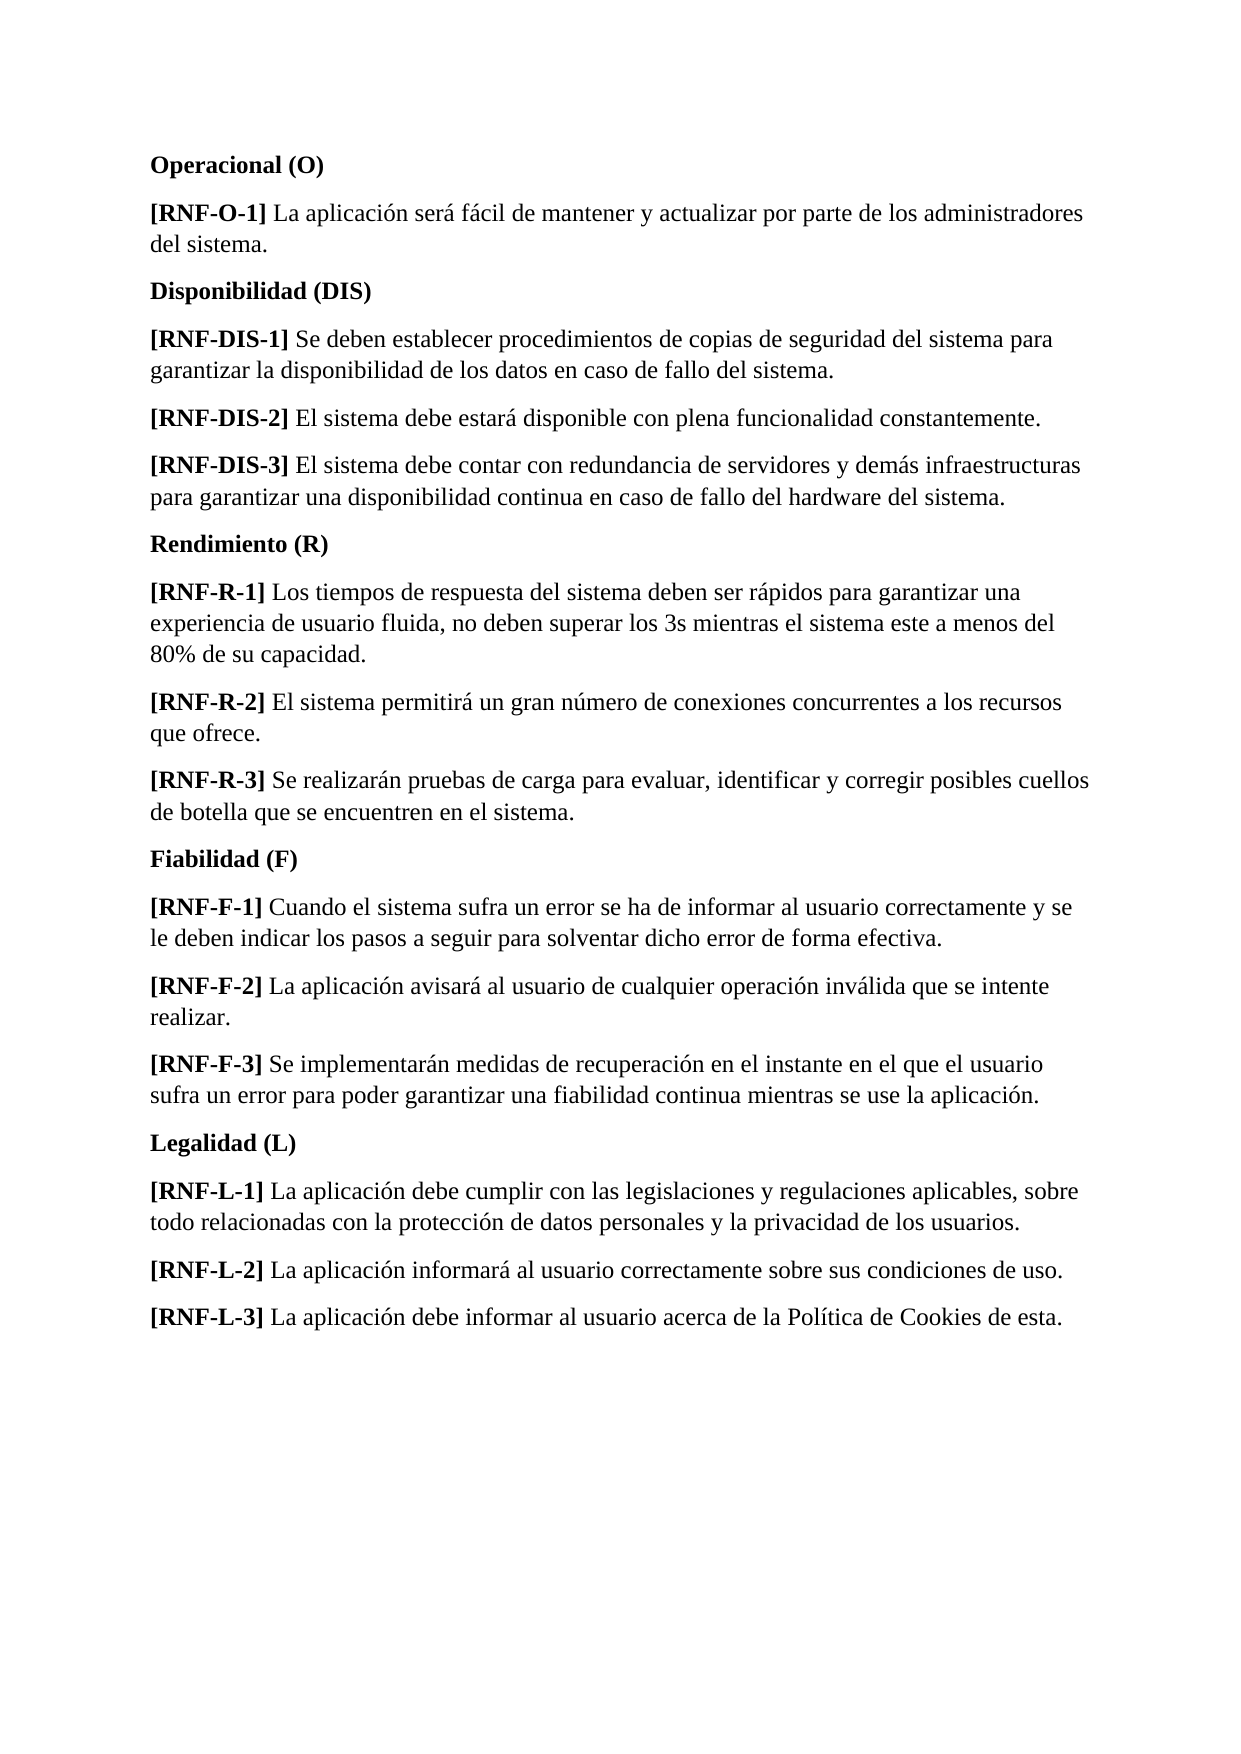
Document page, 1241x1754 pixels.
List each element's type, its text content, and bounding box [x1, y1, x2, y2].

text Disponibilidad (DIS) [150, 276, 1090, 305]
text [RNF-F-3] Se implementarán medidas de recuperación en el instante en el que el usuario sufra un error para poder garantizar una fiabilidad continua mientras se use la aplicación. [150, 1049, 1090, 1109]
text [RNF-R-3] Se realizarán pruebas de carga para evaluar, identificar y corregir posibles cuellos de botella que se encuentren en el sistema. [150, 766, 1090, 825]
text [RNF-DIS-3] El sistema debe contar con redundancia de servidores y demás infraestructuras para garantizar una disponibilidad continua en caso de fallo del hardware del sistema. [150, 451, 1090, 510]
text [RNF-DIS-2] El sistema debe estará disponible con plena funcionalidad constantemente. [150, 403, 1090, 432]
text [RNF-O-1] La aplicación será fácil de mantener y actualizar por parte de los administradores del sistema. [150, 198, 1090, 257]
text Operacional (O) [150, 150, 1090, 179]
text Fiabilidad (F) [150, 844, 1090, 873]
text [RNF-L-1] La aplicación debe cumplir con las legislaciones y regulaciones aplicables, sobre todo relacionadas con la protección de datos personales y la privacidad de los usuarios. [150, 1176, 1090, 1236]
text [RNF-R-1] Los tiempos de respuesta del sistema deben ser rápidos para garantizar una experiencia de usuario fluida, no deben superar los 3s mientras el sistema este a menos del 80% de su capacidad. [150, 577, 1090, 668]
text [RNF-F-1] Cuando el sistema sufra un error se ha de informar al usuario correctamente y se le deben indicar los pasos a seguir para solventar dicho error de forma efectiva. [150, 892, 1090, 952]
text Legalidad (L) [150, 1128, 1090, 1157]
text [RNF-L-3] La aplicación debe informar al usuario acerca de la Política de Cookies de esta. [150, 1302, 1090, 1331]
text [RNF-L-2] La aplicación informará al usuario correctamente sobre sus condiciones de uso. [150, 1255, 1090, 1283]
text Rendimiento (R) [150, 529, 1090, 558]
text [RNF-F-2] La aplicación avisará al usuario de cualquier operación inválida que se intente realizar. [150, 971, 1090, 1031]
text [RNF-R-2] El sistema permitirá un gran número de conexiones concurrentes a los recursos que ofrece. [150, 687, 1090, 747]
text [RNF-DIS-1] Se deben establecer procedimientos de copias de seguridad del sistema para garantizar la disponibilidad de los datos en caso de fallo del sistema. [150, 324, 1090, 384]
